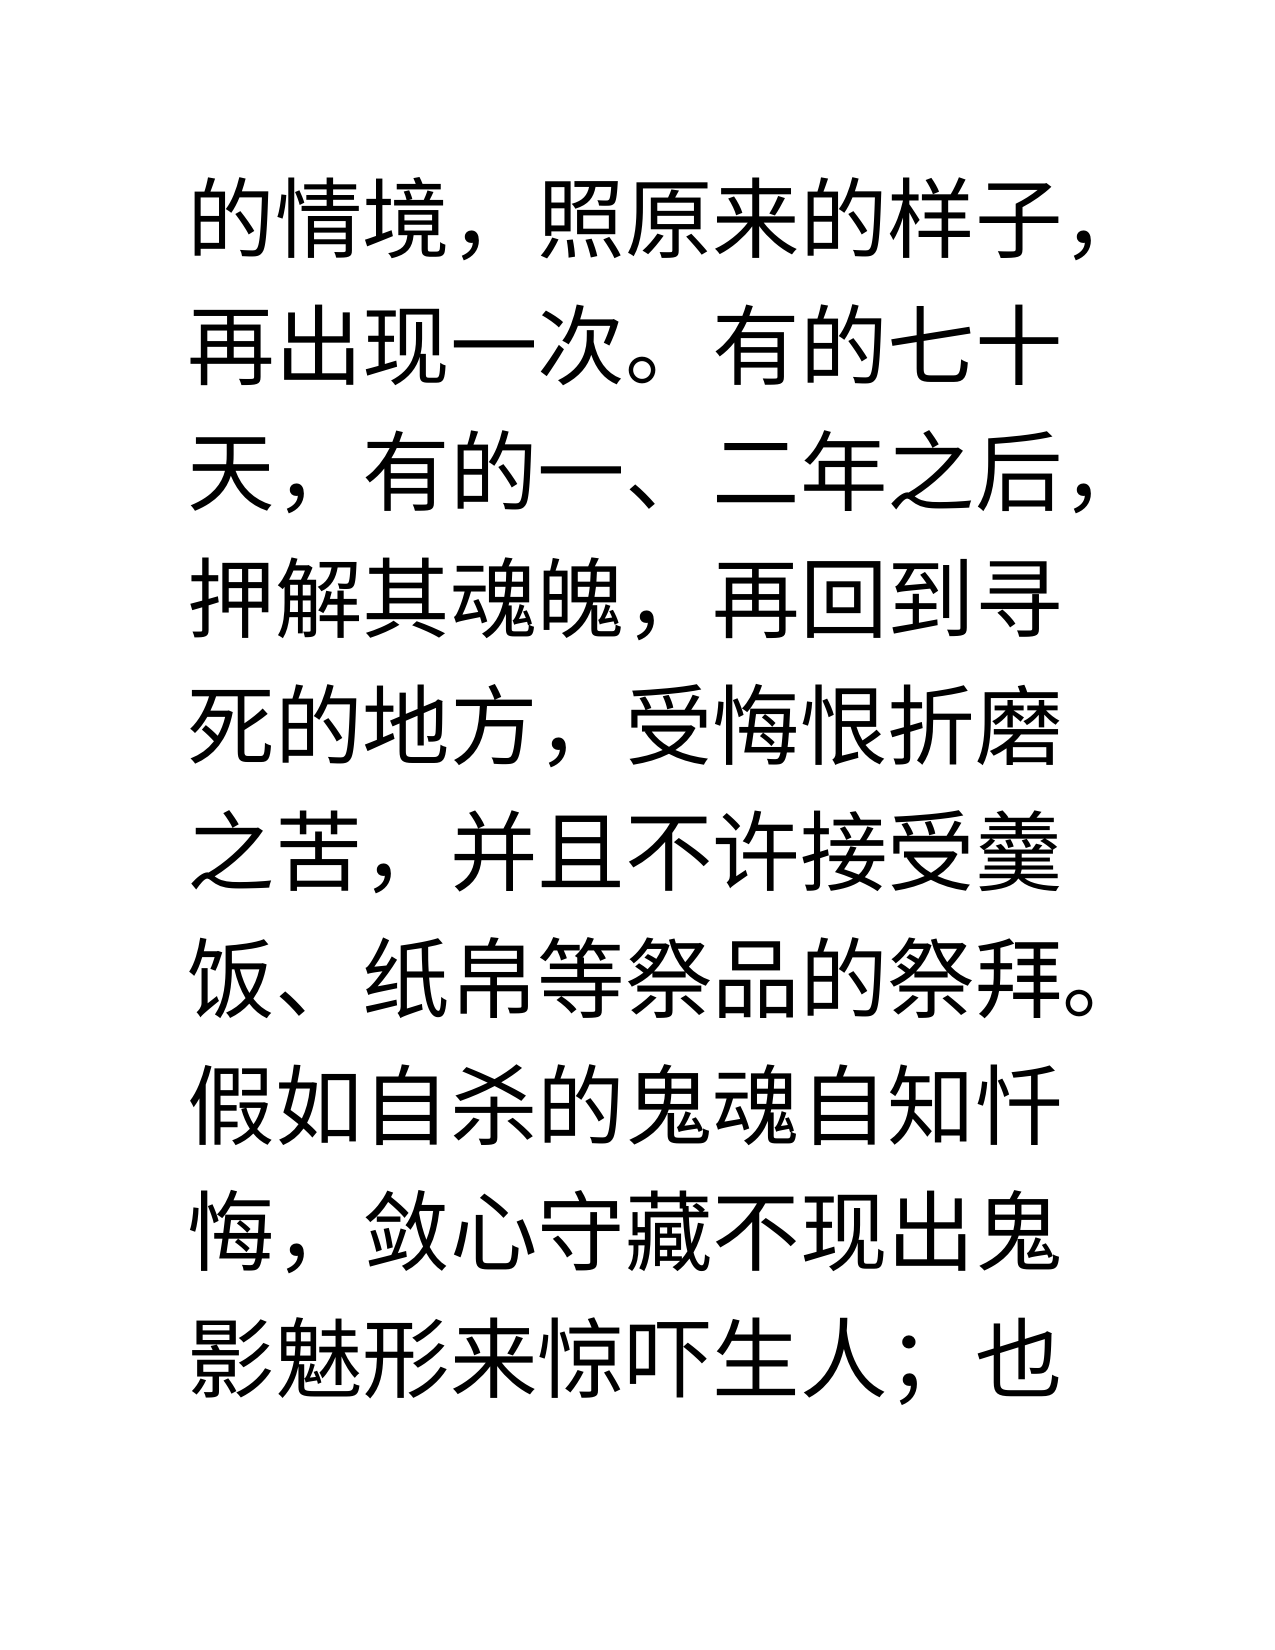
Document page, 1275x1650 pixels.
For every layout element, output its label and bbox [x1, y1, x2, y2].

text [187, 150, 1087, 1417]
